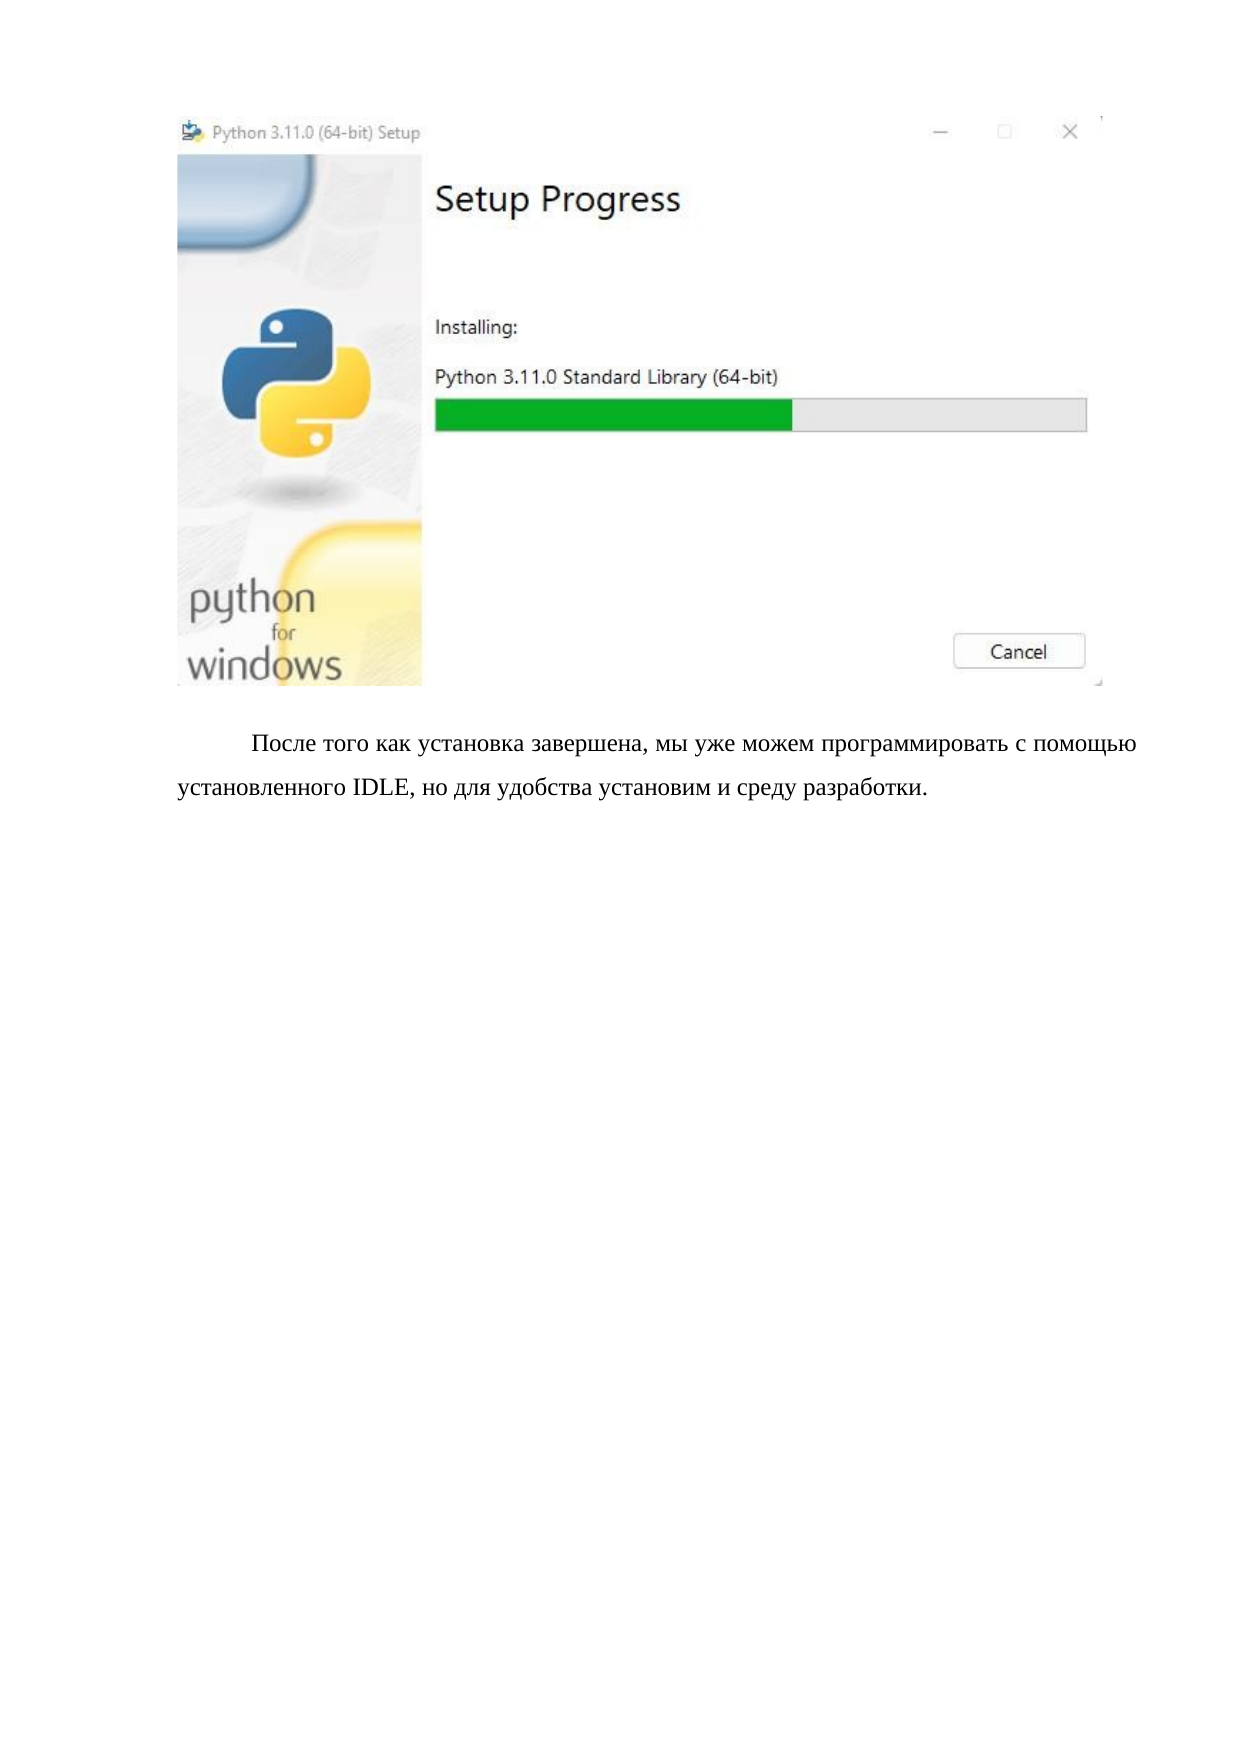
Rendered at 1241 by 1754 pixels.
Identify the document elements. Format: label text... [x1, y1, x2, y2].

picture [177, 116, 1103, 686]
text После того как установка завершена, мы уже можем программировать с помощью установленного IDLE, но для удобства установим и среду разработки. [177, 728, 1137, 800]
